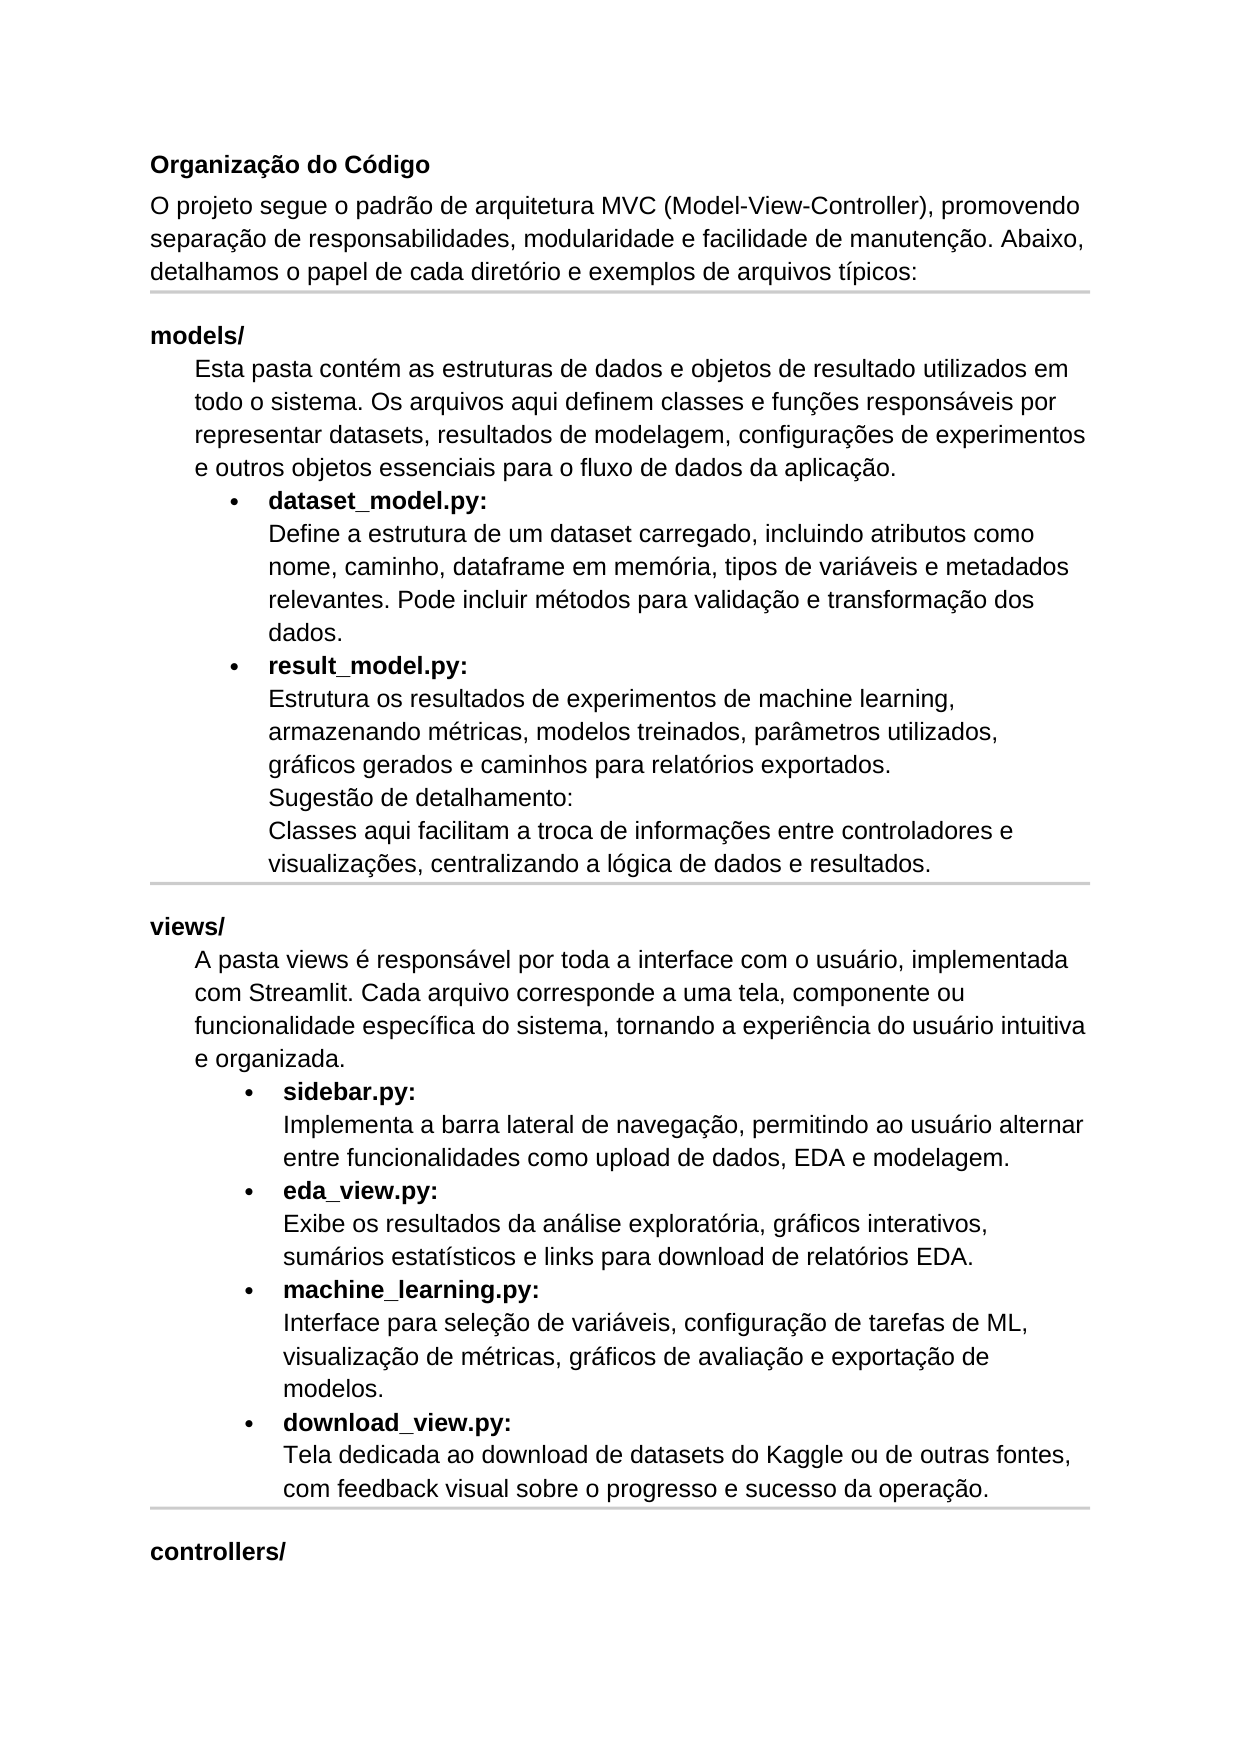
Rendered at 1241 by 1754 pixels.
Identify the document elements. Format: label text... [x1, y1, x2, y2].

list dataset_model.py: Define a estrutura de um dataset carregado, incluindo atributos como nome, caminho, dataframe em memória, tipos de variáveis e metadados relevantes. Pode incluir métodos para validação e transformação dos dados. [231, 486, 1090, 647]
list result_model.py: Estrutura os resultados de experimentos de machine learning, armazenando métricas, modelos treinados, parâmetros utilizados, gráficos gerados e caminhos para relatórios exportados. [231, 651, 1090, 779]
text Esta pasta contém as estruturas de dados e objetos de resultado utilizados em todo o sistema. Os arquivos aqui definem classes e funções responsáveis por representar datasets, resultados de modelagem, configurações de experimentos e outros objetos essenciais para o fluxo de dados da aplicação. [194, 354, 1090, 481]
list eda_view.py: Exibe os resultados da análise exploratória, gráficos interativos, sumários estatísticos e links para download de relatórios EDA. [245, 1176, 1090, 1271]
text models/ [150, 321, 1090, 349]
list sidebar.py: Implementa a barra lateral de navegação, permitindo ao usuário alternar entre funcionalidades como upload de dados, EDA e modelagem. [245, 1077, 1090, 1172]
text views/ [150, 912, 1090, 941]
text controllers/ [150, 1537, 1090, 1566]
text O projeto segue o padrão de arquitetura MVC (Model-View-Controller), promovendo separação de responsabilidades, modularidade e facilidade de manutenção. Abaixo, detalhamos o papel de cada diretório e exemplos de arquivos típicos: [150, 191, 1090, 286]
list download_view.py: Tela dedicada ao download de datasets do Kaggle ou de outras fontes, com feedback visual sobre o progresso e sucesso da operação. [245, 1407, 1090, 1502]
text Sugestão de detalhamento: Classes aqui facilitam a troca de informações entre controladores e visualizações, centralizando a lógica de dados e resultados. [268, 783, 1090, 878]
text A pasta views é responsável por toda a interface com o usuário, implementada com Streamlit. Cada arquivo corresponde a uma tela, componente ou funcionalidade específica do sistema, tornando a experiência do usuário intuitiva e organizada. [194, 945, 1090, 1073]
list machine_learning.py: Interface para seleção de variáveis, configuração de tarefas de ML, visualização de métricas, gráficos de avaliação e exportação de modelos. [245, 1275, 1090, 1403]
subtitle Organização do Código [150, 150, 1090, 179]
